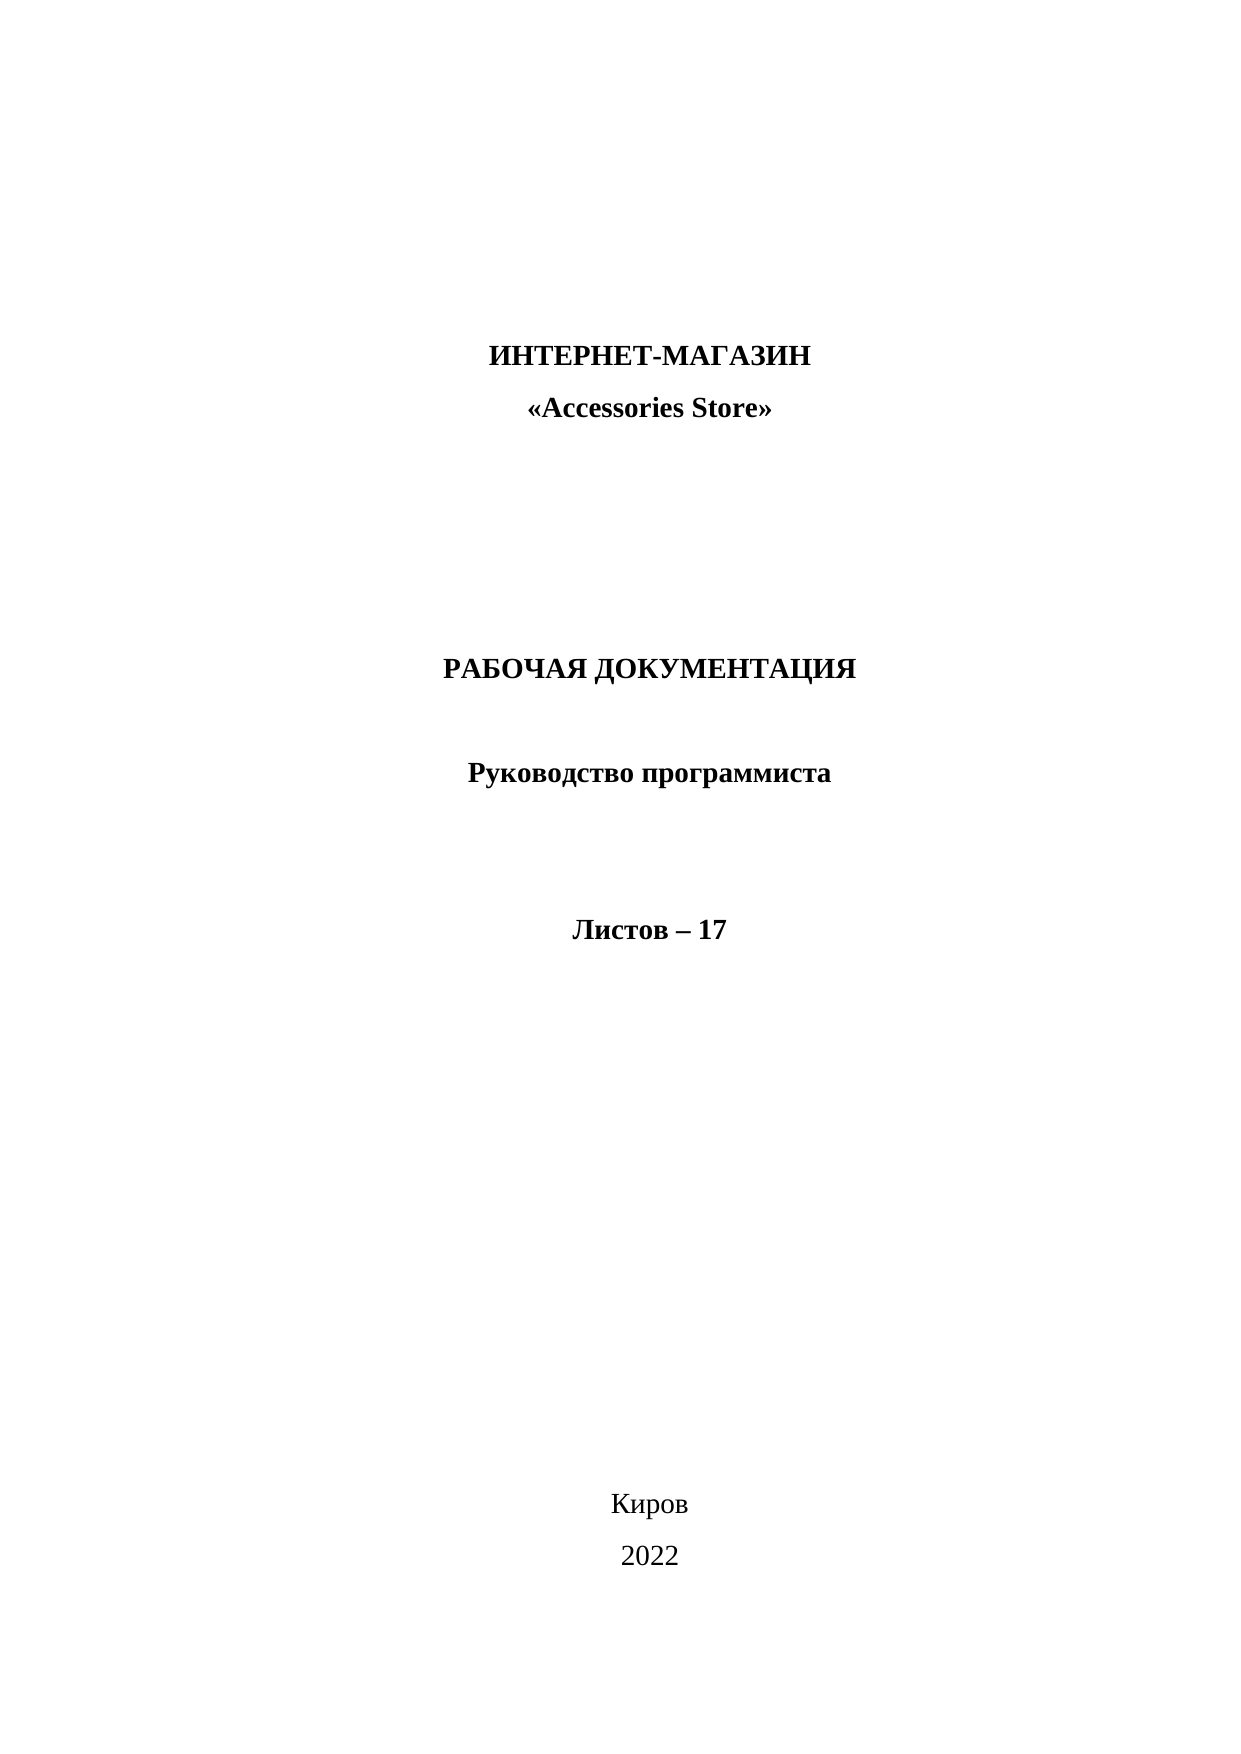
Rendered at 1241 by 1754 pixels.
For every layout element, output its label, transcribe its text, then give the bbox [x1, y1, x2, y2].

text 2022 [118, 1538, 1181, 1572]
text Листов – 17 [118, 912, 1181, 945]
text Руководство программиста [118, 755, 1181, 789]
text Киров [118, 1486, 1181, 1519]
text «Accessories Store» [118, 390, 1181, 423]
text ИНТЕРНЕТ-МАГАЗИН [118, 338, 1181, 371]
text РАБОЧАЯ ДОКУМЕНТАЦИЯ [118, 651, 1181, 684]
